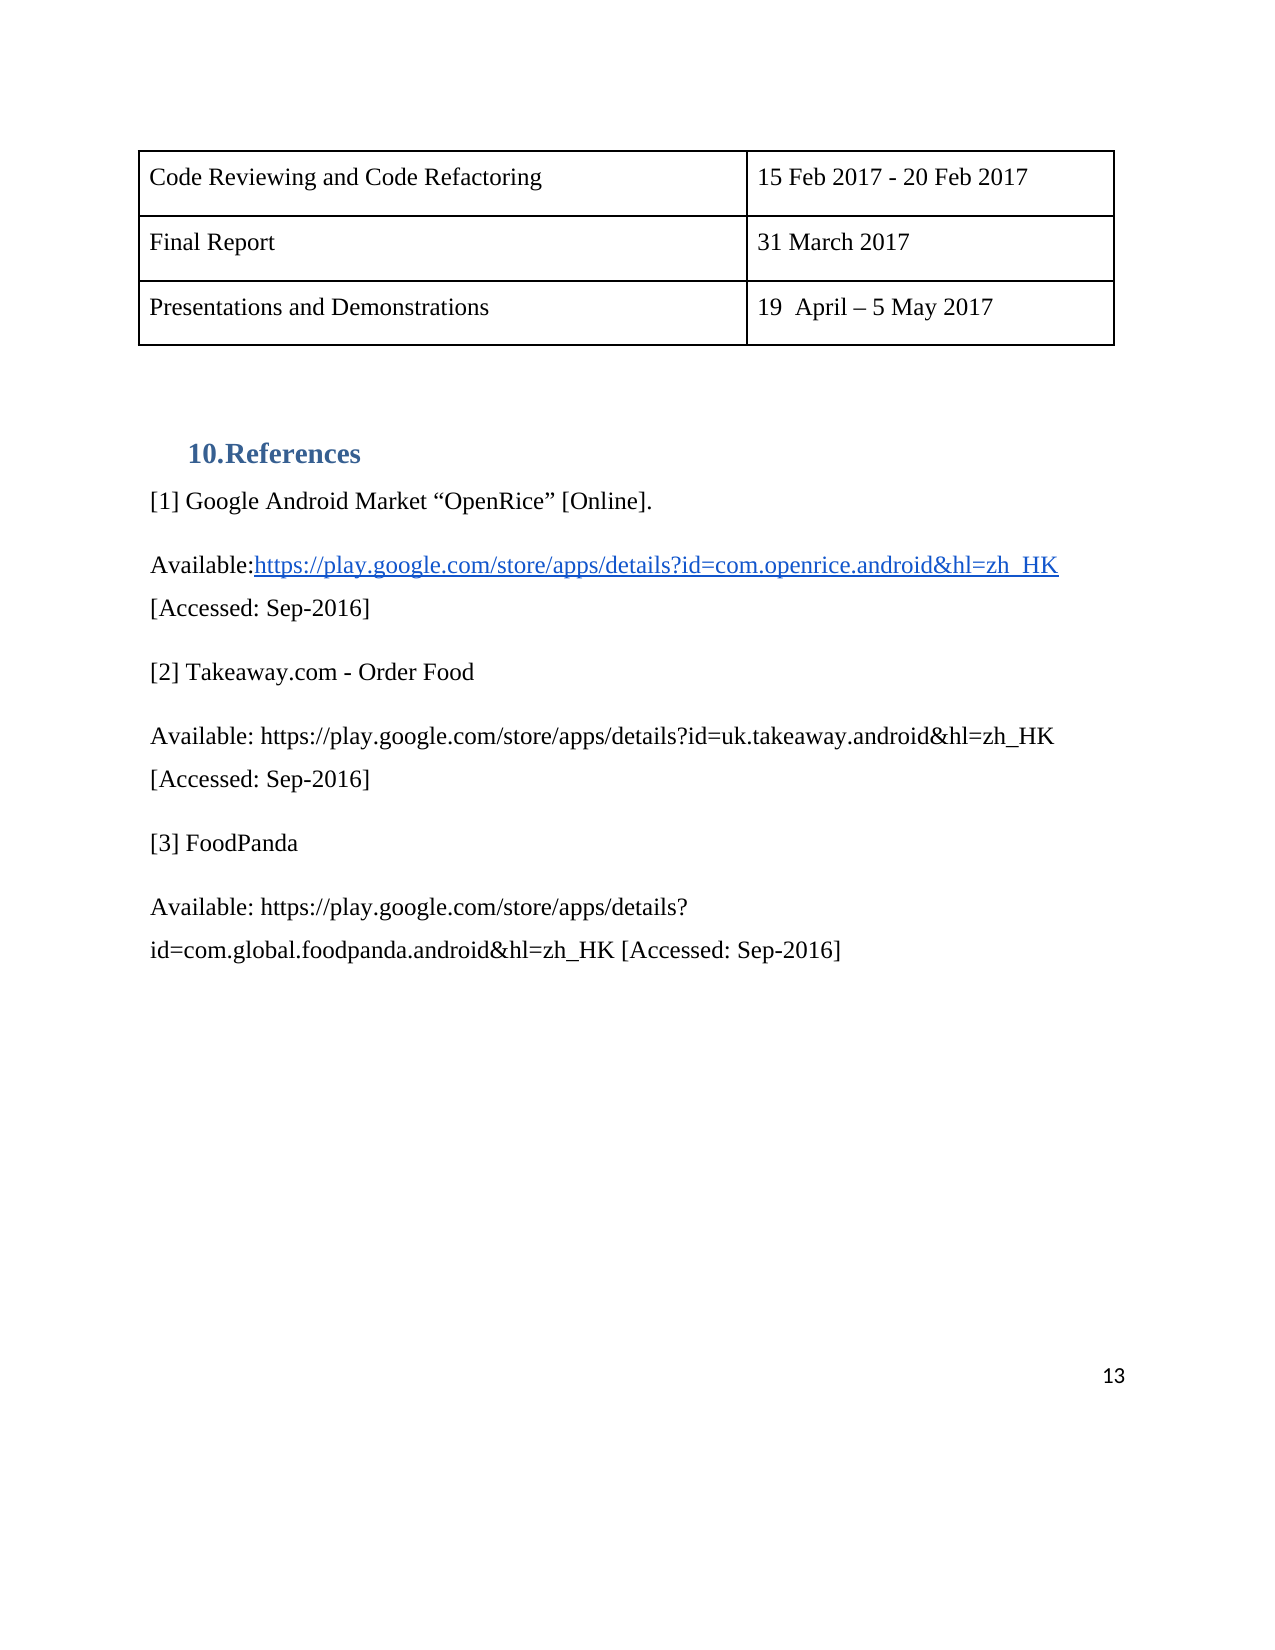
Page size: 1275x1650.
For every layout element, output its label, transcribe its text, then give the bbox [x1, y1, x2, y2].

text Available: https://play.google.com/store/apps/details?id=com.global.foodpanda.android&hl=zh_HK [Accessed: Sep-2016] [150, 892, 1125, 964]
subtitle References [187, 436, 1125, 469]
text Available: https://play.google.com/store/apps/details?id=uk.takeaway.android&hl=zh_HK [Accessed: Sep-2016] [150, 721, 1125, 793]
table_cell 15 Feb 2017 - 20 Feb 2017 [748, 152, 1113, 215]
text [2] Takeaway.com - Order Food [150, 657, 1125, 686]
table_cell April – 5 May 2017 [748, 282, 1113, 344]
table_cell Final Report [140, 217, 746, 279]
table_cell Presentations and Demonstrations [140, 282, 746, 344]
table_cell Code Reviewing and Code Refactoring [140, 152, 746, 215]
text Available:https://play.google.com/store/apps/details?id=com.openrice.android&hl=zh_HK [Accessed: Sep-2016] [150, 550, 1125, 622]
text [3] FoodPanda [150, 828, 1125, 857]
table_cell 31 March 2017 [748, 217, 1113, 279]
text [1] Google Android Market “OpenRice” [Online]. [150, 486, 1125, 515]
